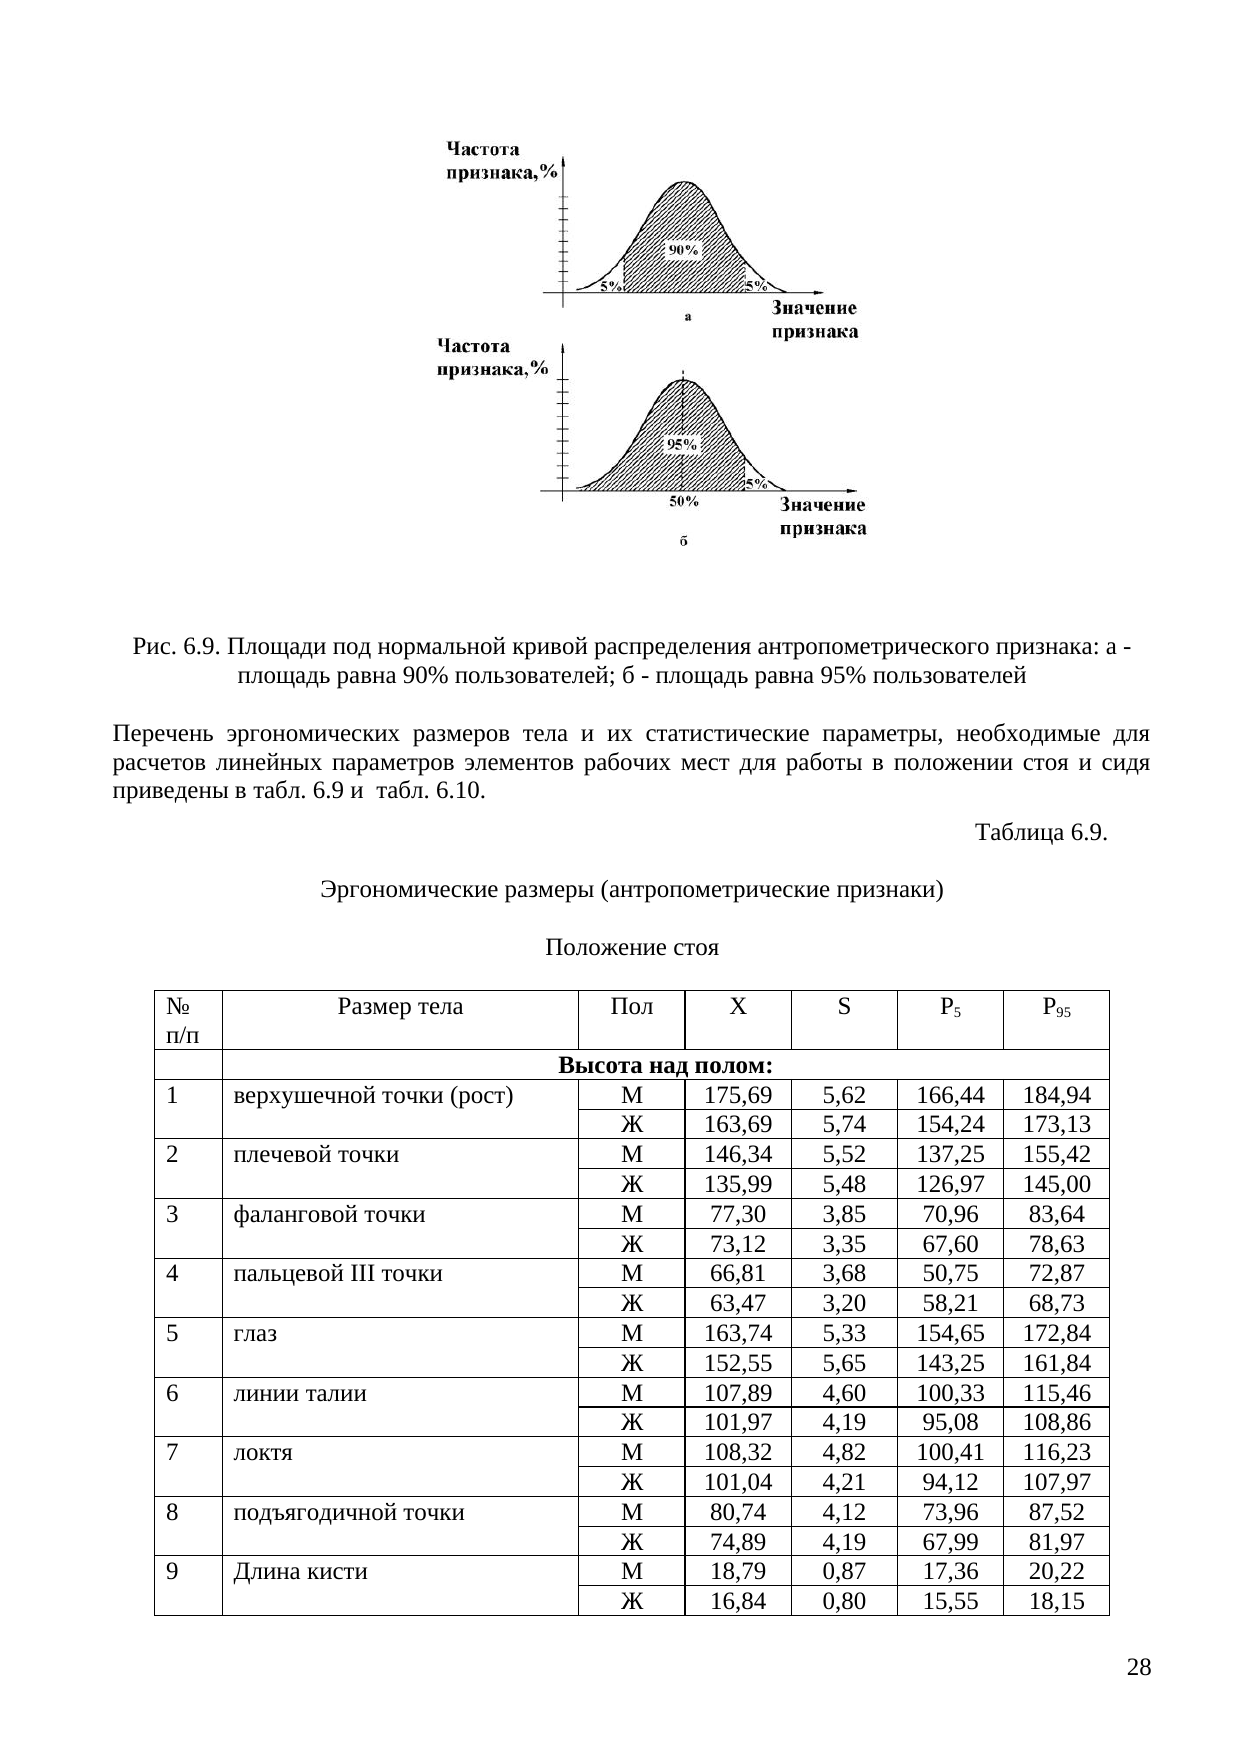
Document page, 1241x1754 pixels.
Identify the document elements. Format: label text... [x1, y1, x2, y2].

text Рис. 6.9. Площади под нормальной кривой распределения антропометрического признака: а - площадь равна 90% пользователей; б - площадь равна 95% пользователей [112, 631, 1152, 689]
table_cell 8 [155, 1497, 222, 1555]
table_cell 5,33 [792, 1318, 897, 1347]
table_cell 70,96 [898, 1199, 1003, 1228]
table_cell 100,33 [898, 1378, 1003, 1406]
table_cell М [579, 1556, 684, 1585]
table_cell 20,22 [1004, 1556, 1109, 1585]
table_cell 166,44 [898, 1080, 1003, 1108]
table_cell 163,69 [686, 1110, 791, 1138]
table_cell фаланговой точки [223, 1199, 578, 1257]
table_cell 172,84 [1004, 1318, 1109, 1347]
table_cell 5,74 [792, 1110, 897, 1138]
table_cell 5,48 [792, 1169, 897, 1198]
table_cell 126,97 [898, 1169, 1003, 1198]
text Эргономические размеры (антропометрические признаки) [112, 874, 1152, 903]
table_cell М [579, 1259, 684, 1287]
table_cell М [579, 1318, 684, 1347]
table_cell 2 [155, 1139, 222, 1198]
table_cell 0,80 [792, 1586, 897, 1615]
table_cell 5,65 [792, 1348, 897, 1377]
table_cell [155, 1050, 222, 1079]
table_cell 145,00 [1004, 1169, 1109, 1198]
table_cell 17,36 [898, 1556, 1003, 1585]
table_cell 101,97 [686, 1408, 791, 1436]
text Таблица 6.9. [112, 817, 1152, 845]
table_cell М [579, 1437, 684, 1466]
table_cell 67,60 [898, 1229, 1003, 1257]
table_cell 137,25 [898, 1139, 1003, 1168]
table_cell 66,81 [686, 1259, 791, 1287]
table_cell 72,87 [1004, 1259, 1109, 1287]
table_cell 116,23 [1004, 1437, 1109, 1466]
table_cell 5 [155, 1318, 222, 1377]
table_cell 154,24 [898, 1110, 1003, 1138]
table_cell плечевой точки [223, 1139, 578, 1198]
table_cell 5,52 [792, 1139, 897, 1168]
table_cell Ж [579, 1348, 684, 1377]
table_cell 1 [155, 1080, 222, 1138]
table_cell 143,25 [898, 1348, 1003, 1377]
table_cell 73,12 [686, 1229, 791, 1257]
table_cell М [579, 1139, 684, 1168]
table_cell глаз [223, 1318, 578, 1377]
table_cell 18,79 [686, 1556, 791, 1585]
table_cell 63,47 [686, 1288, 791, 1317]
table_cell локтя [223, 1437, 578, 1496]
table_header P5 [898, 991, 1003, 1049]
table_cell 163,74 [686, 1318, 791, 1347]
table_cell 175,69 [686, 1080, 791, 1108]
table_cell 155,42 [1004, 1139, 1109, 1168]
table_cell 3,68 [792, 1259, 897, 1287]
table_cell 3 [155, 1199, 222, 1257]
table_cell 77,30 [686, 1199, 791, 1228]
table_cell линии талии [223, 1378, 578, 1436]
table_cell пальцевой III точки [223, 1259, 578, 1317]
table_cell 108,32 [686, 1437, 791, 1466]
table_cell 78,63 [1004, 1229, 1109, 1257]
table_cell 161,84 [1004, 1348, 1109, 1377]
table_cell 173,13 [1004, 1110, 1109, 1138]
table_cell Ж [579, 1229, 684, 1257]
table_cell М [579, 1080, 684, 1108]
table_header Размер тела [223, 991, 578, 1049]
table_cell Ж [579, 1527, 684, 1555]
table_cell М [579, 1497, 684, 1526]
table_cell 83,64 [1004, 1199, 1109, 1228]
table_cell 0,87 [792, 1556, 897, 1585]
table_cell 3,35 [792, 1229, 897, 1257]
table_cell 67,99 [898, 1527, 1003, 1555]
text Положение стоя [112, 932, 1152, 961]
table_cell Высота над полом: [223, 1050, 1109, 1079]
table_cell 115,46 [1004, 1378, 1109, 1406]
table_cell 15,55 [898, 1586, 1003, 1615]
table_cell 146,34 [686, 1139, 791, 1168]
table_header S [792, 991, 897, 1049]
table_header Пол [579, 991, 684, 1049]
table_cell 50,75 [898, 1259, 1003, 1287]
table_cell 3,20 [792, 1288, 897, 1317]
table_header № п/п [155, 991, 222, 1049]
table_cell 100,41 [898, 1437, 1003, 1466]
table_cell Ж [579, 1586, 684, 1615]
table_cell 108,86 [1004, 1408, 1109, 1436]
table_cell 107,89 [686, 1378, 791, 1406]
table_cell 4,19 [792, 1408, 897, 1436]
table_cell 3,85 [792, 1199, 897, 1228]
table_cell 4,21 [792, 1467, 897, 1496]
table_cell 6 [155, 1378, 222, 1436]
table_cell М [579, 1199, 684, 1228]
table_cell 154,65 [898, 1318, 1003, 1347]
table_cell верхушечной точки (рост) [223, 1080, 578, 1138]
picture [350, 118, 915, 573]
table_cell 74,89 [686, 1527, 791, 1555]
table_cell 95,08 [898, 1408, 1003, 1436]
table_cell 152,55 [686, 1348, 791, 1377]
table_cell 94,12 [898, 1467, 1003, 1496]
table_cell Длина кисти [223, 1556, 578, 1615]
table_cell Ж [579, 1110, 684, 1138]
table_cell 68,73 [1004, 1288, 1109, 1317]
table_header Х [686, 991, 791, 1049]
table_cell М [579, 1378, 684, 1406]
table_cell 4,60 [792, 1378, 897, 1406]
table_cell Ж [579, 1408, 684, 1436]
table_cell 7 [155, 1437, 222, 1496]
table_cell подъягодичной точки [223, 1497, 578, 1555]
table_cell 80,74 [686, 1497, 791, 1526]
table_cell 73,96 [898, 1497, 1003, 1526]
text Перечень эргономических размеров тела и их статистические параметры, необходимые для расчетов линейных параметров элементов рабочих мест для работы в положении стоя и сидя приведены в табл. 6.9 и табл. 6.10. [112, 718, 1152, 804]
table_cell Ж [579, 1288, 684, 1317]
table_cell 81,97 [1004, 1527, 1109, 1555]
table_cell 18,15 [1004, 1586, 1109, 1615]
table_cell 5,62 [792, 1080, 897, 1108]
table_cell 4,12 [792, 1497, 897, 1526]
table_cell 4,82 [792, 1437, 897, 1466]
table_cell Ж [579, 1467, 684, 1496]
table_cell 58,21 [898, 1288, 1003, 1317]
table_cell 87,52 [1004, 1497, 1109, 1526]
table_cell 16,84 [686, 1586, 791, 1615]
table_cell 107,97 [1004, 1467, 1109, 1496]
table_cell 101,04 [686, 1467, 791, 1496]
table_cell 9 [155, 1556, 222, 1615]
table_cell 135,99 [686, 1169, 791, 1198]
table_cell 184,94 [1004, 1080, 1109, 1108]
table_cell 4,19 [792, 1527, 897, 1555]
table_header P95 [1004, 991, 1109, 1049]
table_cell 4 [155, 1259, 222, 1317]
table_cell Ж [579, 1169, 684, 1198]
